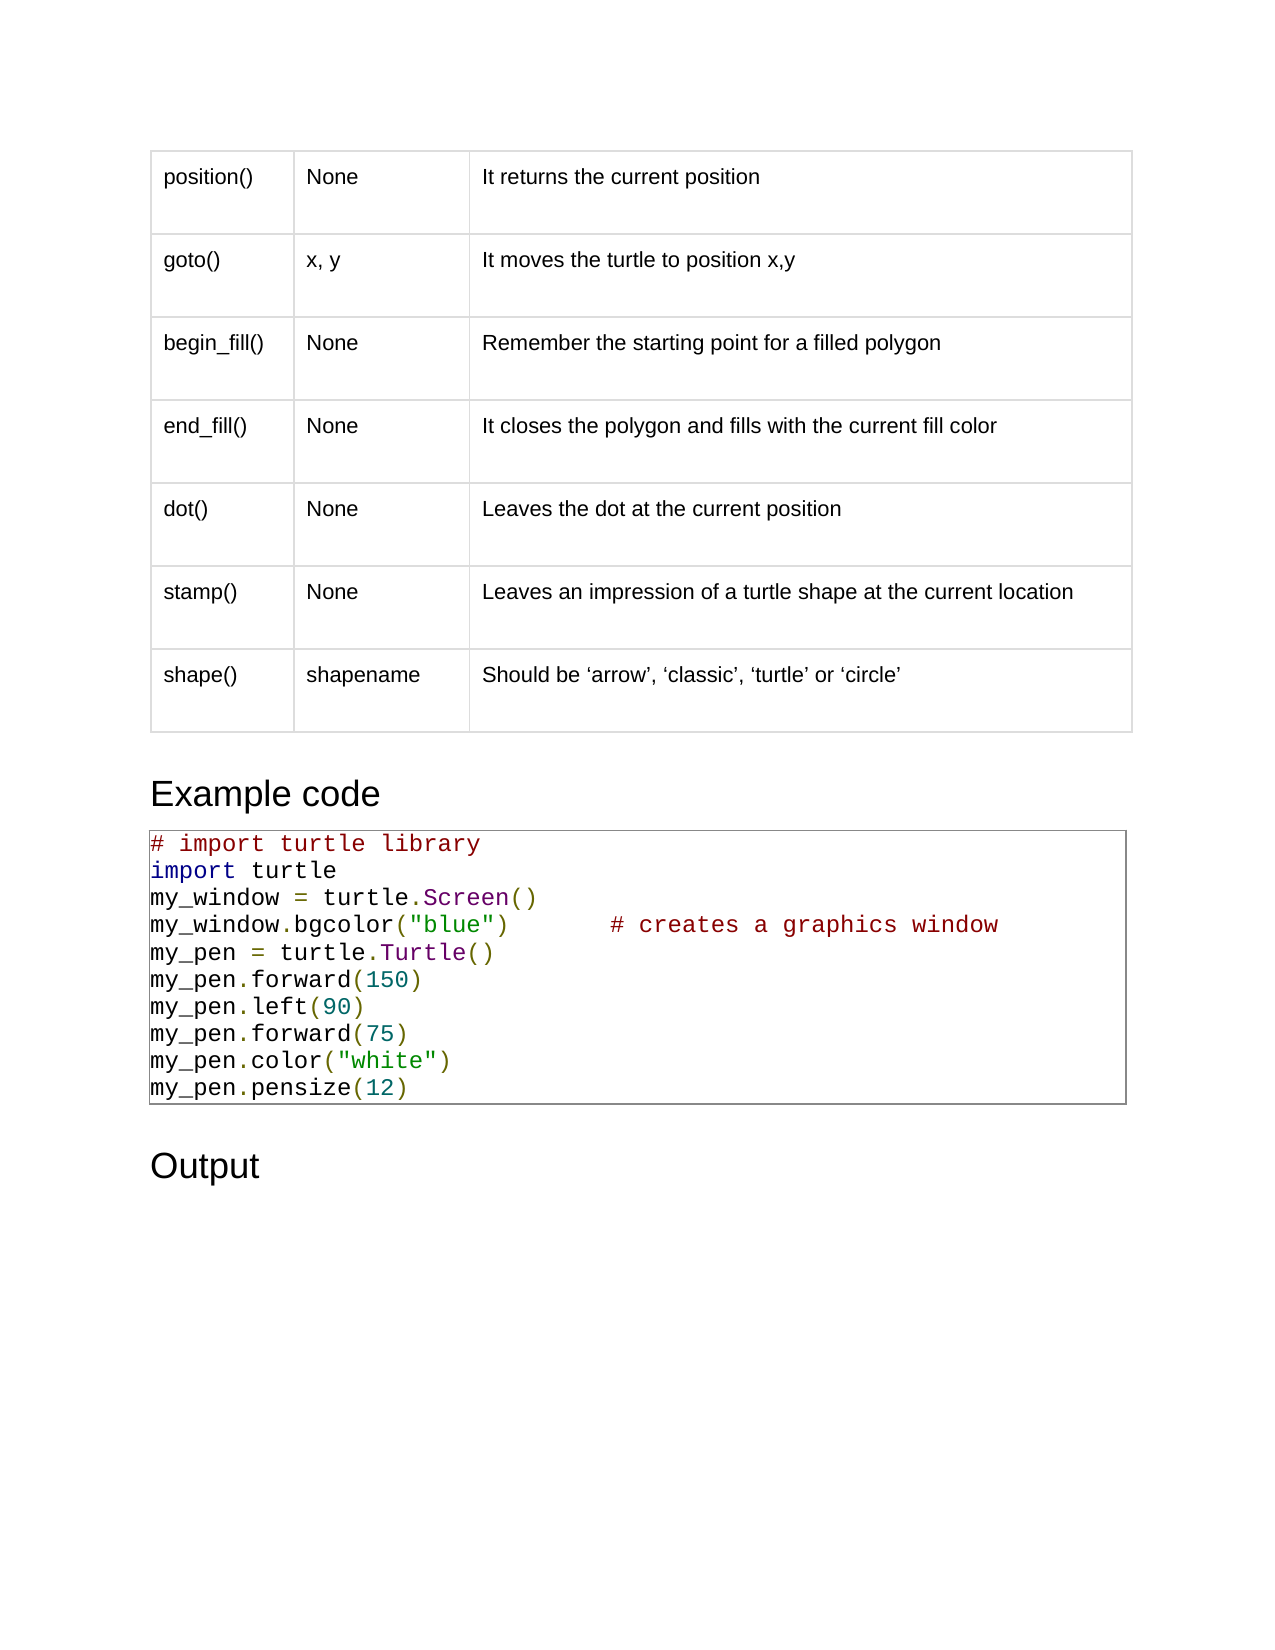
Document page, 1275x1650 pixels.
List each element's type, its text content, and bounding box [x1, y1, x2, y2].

table_cell Remember the starting point for a filled polygon [470, 318, 1131, 399]
table_cell None [295, 567, 469, 648]
text my_pen.forward(75) [150, 1021, 1125, 1049]
text my_pen.left(90) [150, 994, 1125, 1021]
table_cell It closes the polygon and fills with the current fill color [470, 401, 1131, 482]
table_cell x, y [295, 235, 469, 316]
text my_pen.pensize(12) [150, 1074, 1125, 1103]
table_cell Should be ‘arrow’, ‘classic’, ‘turtle’ or ‘circle’ [470, 650, 1131, 731]
table_cell begin_fill() [152, 318, 293, 399]
table_cell stamp() [152, 567, 293, 648]
table_cell Leaves the dot at the current position [470, 484, 1131, 565]
table_cell goto() [152, 235, 293, 316]
table_cell It moves the turtle to position x,y [470, 235, 1131, 316]
text my_pen.forward(150) [150, 967, 1125, 994]
text Output [150, 1136, 1125, 1186]
table_cell dot() [152, 484, 293, 565]
text Example code [150, 764, 1125, 814]
table_cell None [295, 484, 469, 565]
table_cell None [295, 152, 469, 233]
text my_pen = turtle.Turtle() [150, 940, 1125, 967]
table_cell shapename [295, 650, 469, 731]
text my_window = turtle.Screen() [150, 886, 1125, 913]
table_cell None [295, 401, 469, 482]
table_cell It returns the current position [470, 152, 1131, 233]
table_cell position() [152, 152, 293, 233]
text import turtle [150, 858, 1125, 886]
table_cell end_fill() [152, 401, 293, 482]
table_cell Leaves an impression of a turtle shape at the current location [470, 567, 1131, 648]
table_cell None [295, 318, 469, 399]
text my_window.bgcolor("blue") # creates a graphics window [150, 913, 1125, 940]
text my_pen.color("white") [150, 1049, 1125, 1074]
table_cell shape() [152, 650, 293, 731]
text # import turtle library [150, 831, 1125, 858]
